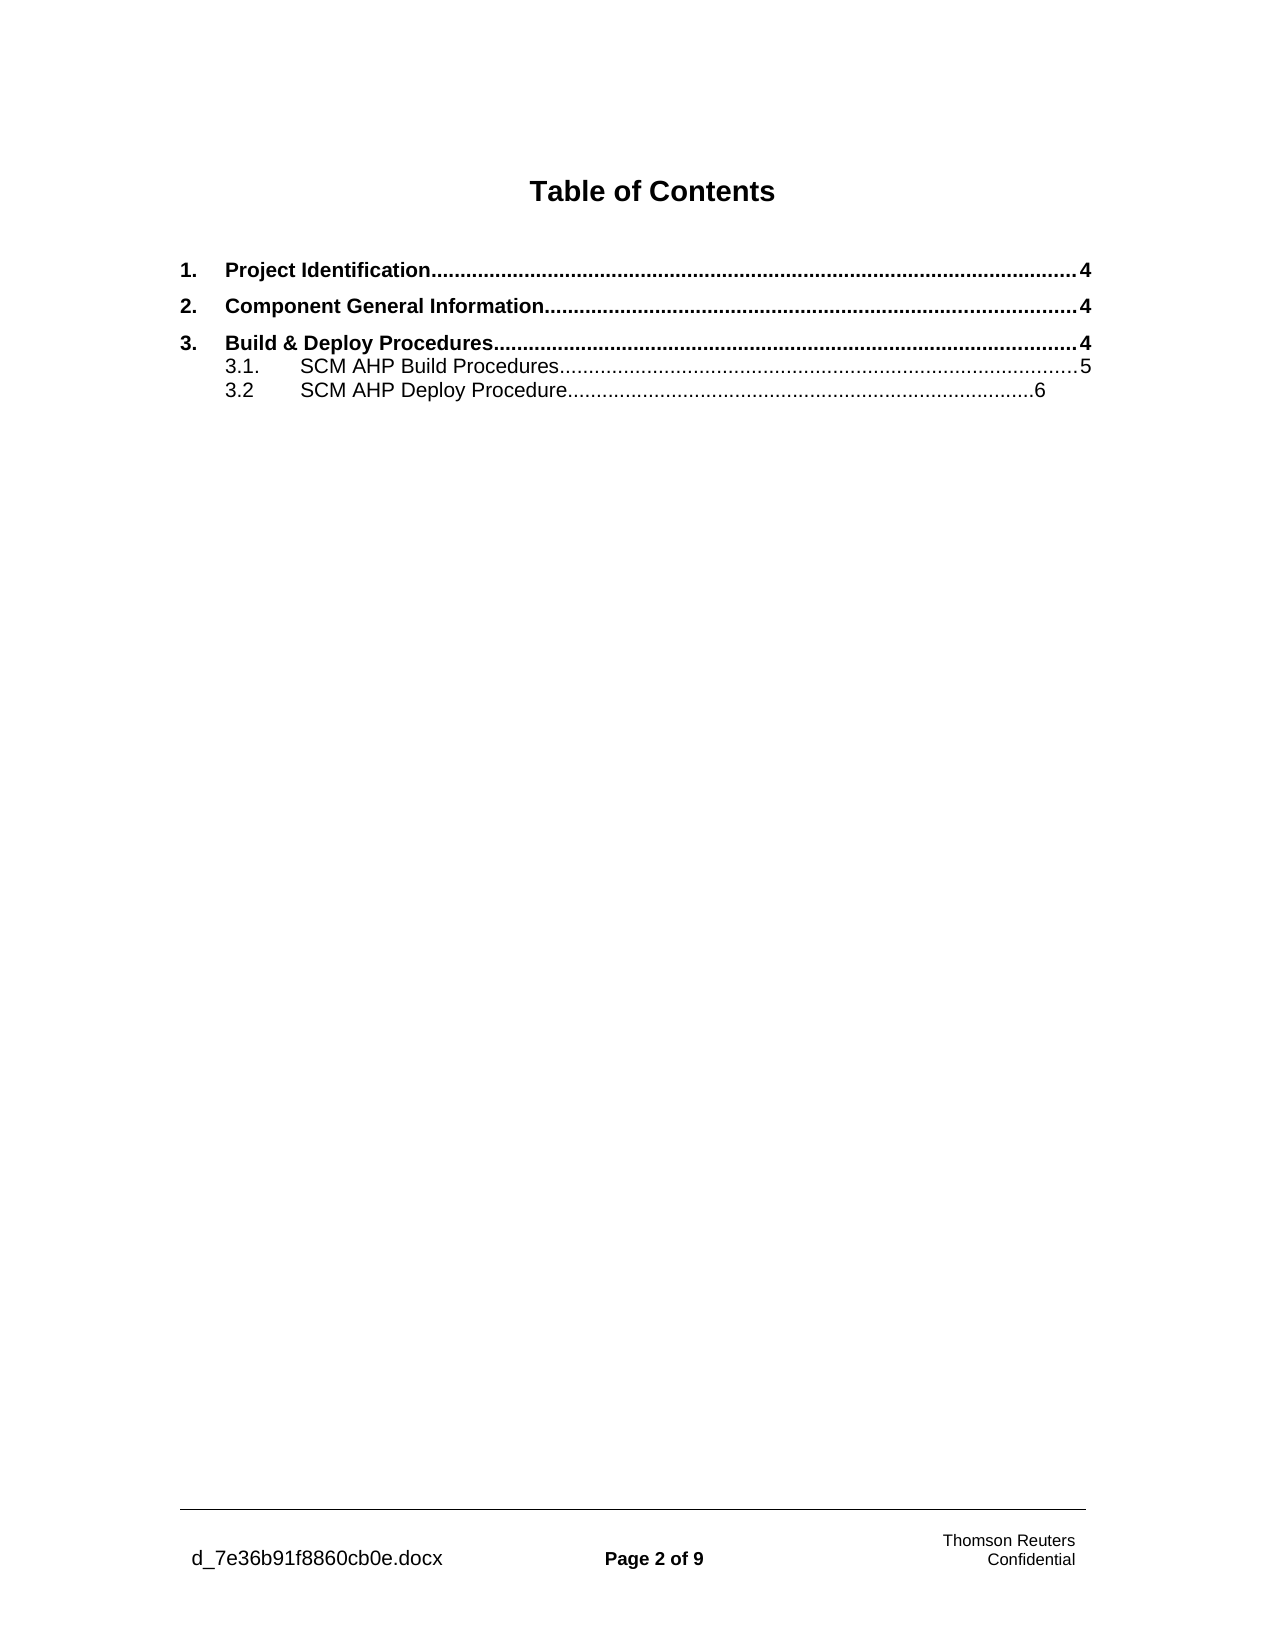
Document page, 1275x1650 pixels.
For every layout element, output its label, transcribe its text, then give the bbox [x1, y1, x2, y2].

text 3. Build & Deploy Procedures 4 [180, 330, 1125, 354]
text Table of Contents [180, 174, 1125, 207]
text 3.2 SCM AHP Deploy Procedure.................................................................................6 [225, 378, 1125, 402]
text 1. Project Identification 4 [180, 257, 1125, 281]
text 2. Component General Information 4 [180, 294, 1125, 318]
text 3.1. SCM AHP Build Procedures 5 [225, 354, 1125, 378]
